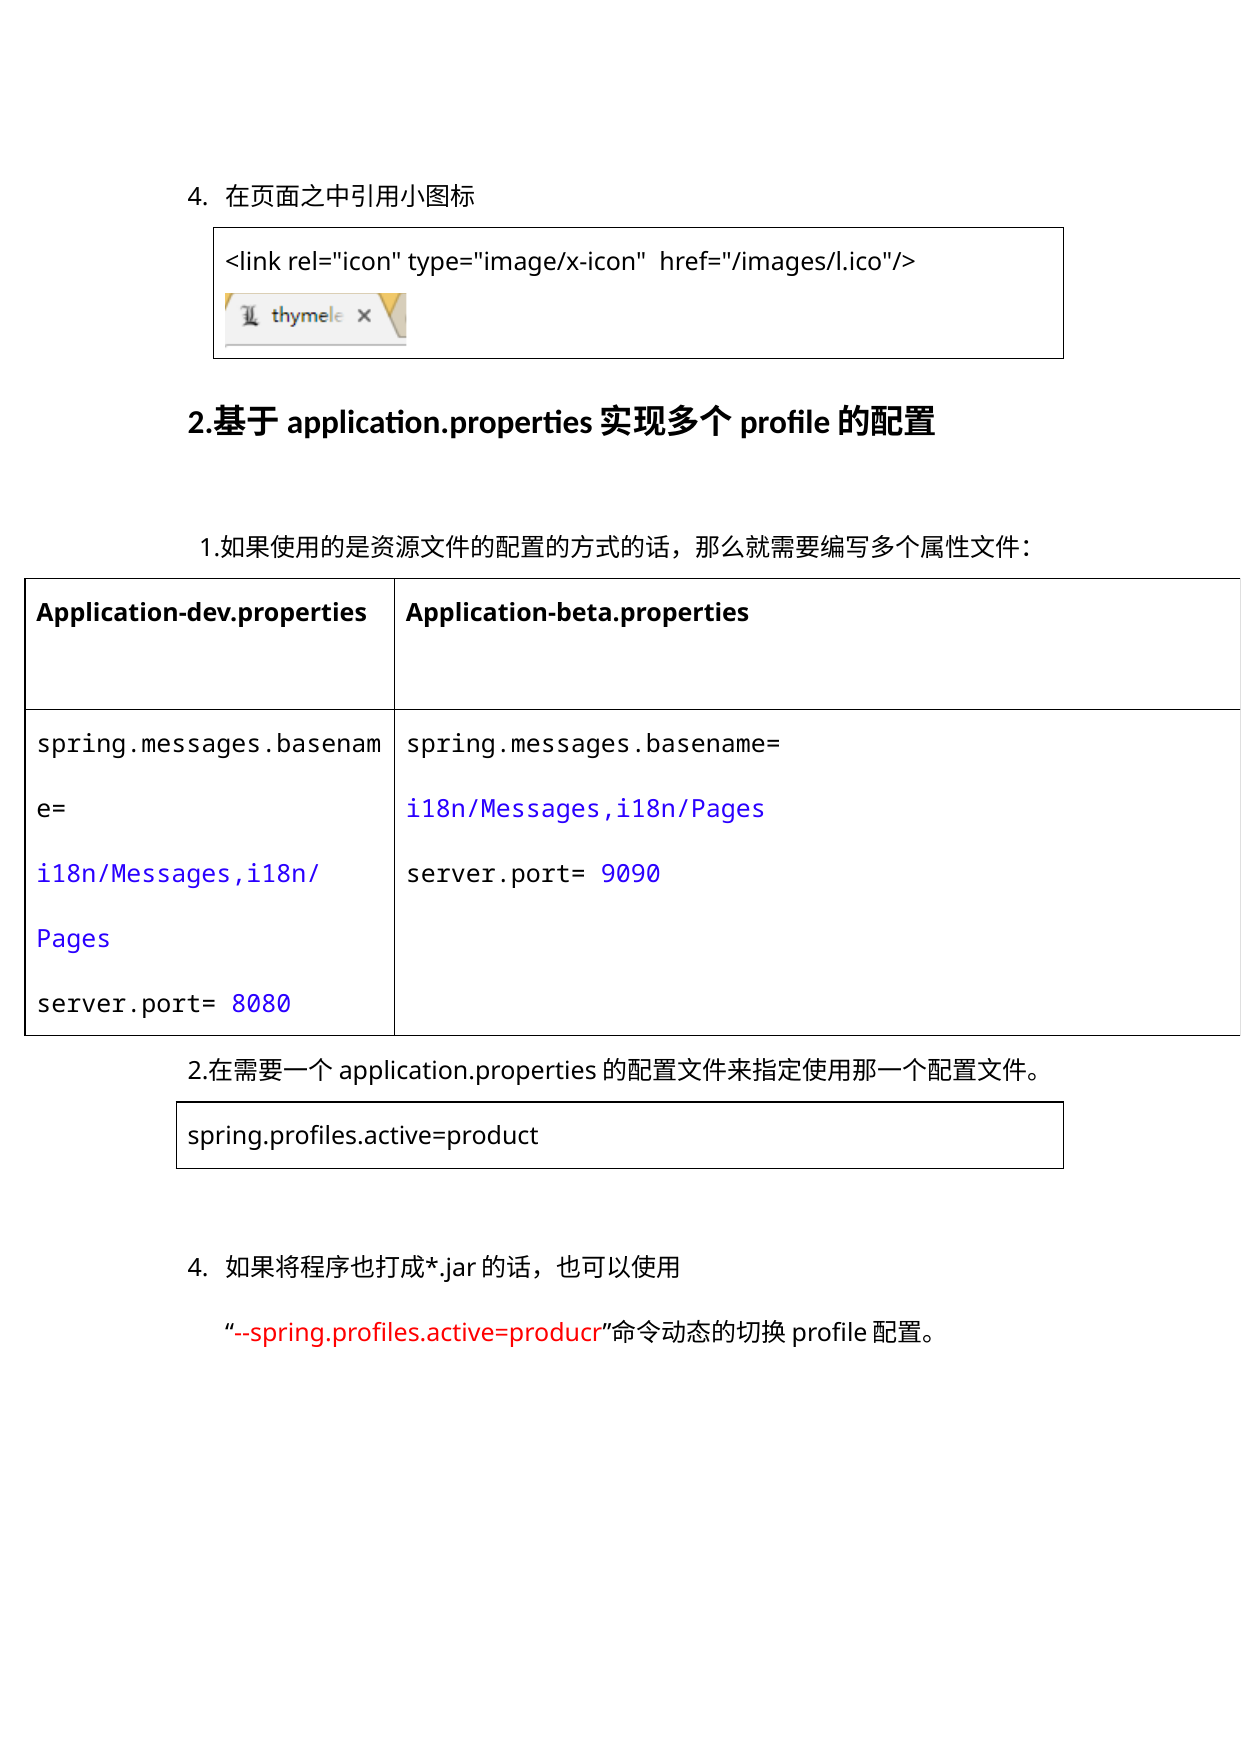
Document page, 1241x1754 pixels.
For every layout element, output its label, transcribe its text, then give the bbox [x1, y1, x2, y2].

text 1.如果使用的是资源文件的配置的方式的话，那么就需要编写多个属性文件： [187, 513, 1053, 578]
picture [225, 293, 407, 354]
subtitle 2.基于application.properties实现多个profile的配置 [187, 386, 1053, 451]
list 如果将程序也打成*.jar的话，也可以使用 [187, 1233, 1053, 1298]
table_header spring.profiles.active=product [177, 1103, 1063, 1167]
text 2.在需要一个application.properties的配置文件来指定使用那一个配置文件。 [187, 1036, 1053, 1101]
list “--spring.profiles.active=producr”命令动态的切换profile配置。 [225, 1298, 1053, 1363]
table_header <link rel="icon" type="image/x-icon" href="/images/l.ico"/> [214, 228, 1063, 358]
table_header Application-dev.properties [26, 579, 394, 709]
table_cell spring.messages.basename= i18n/Messages,i18n/Pages server.port= 8080 [26, 710, 394, 1035]
list 在页面之中引用小图标 [187, 162, 1053, 227]
table_cell spring.messages.basename= i18n/Messages,i18n/Pages server.port= 9090 [395, 710, 1240, 1035]
table_header Application-beta.properties [395, 579, 1240, 709]
